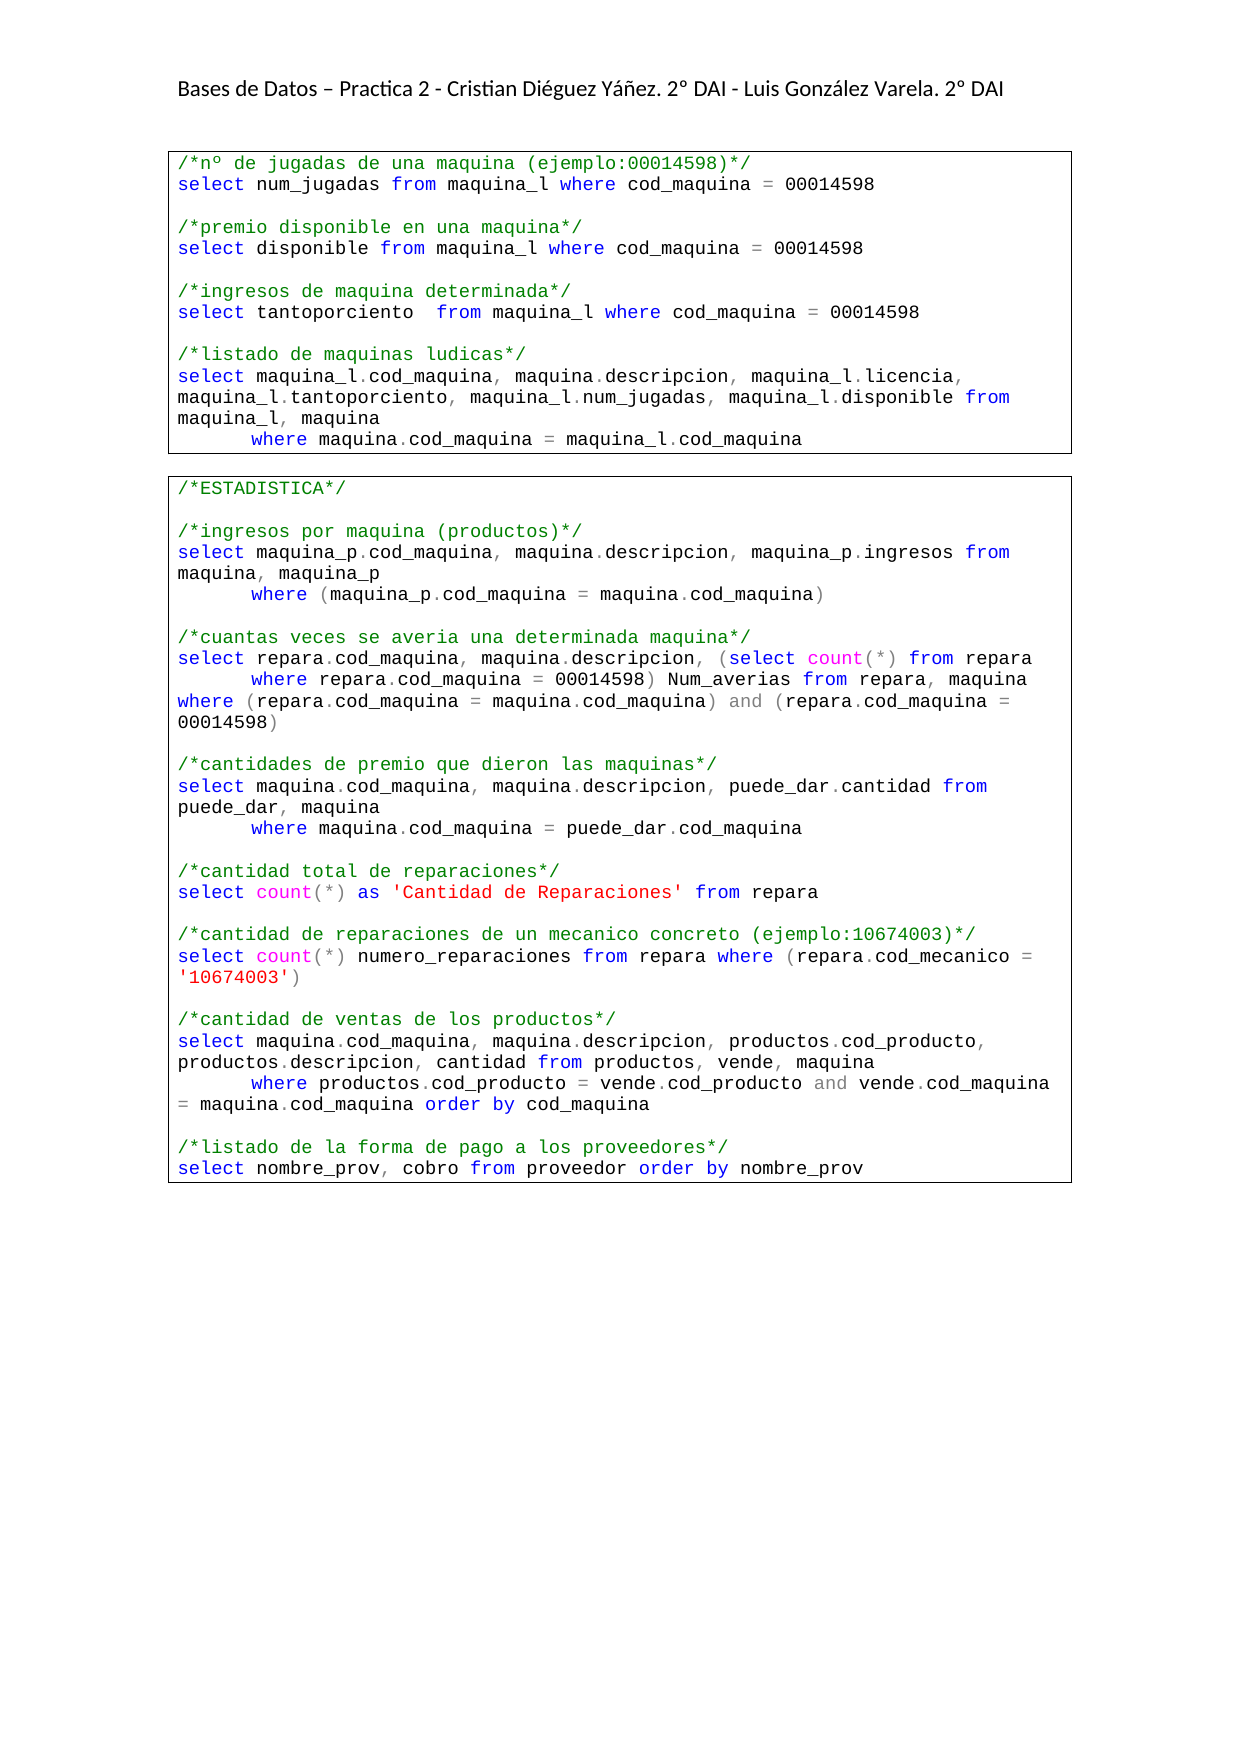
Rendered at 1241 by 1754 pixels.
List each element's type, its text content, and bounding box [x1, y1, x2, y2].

text select maquina.cod_maquina, maquina.descripcion, puede_dar.cantidad from puede_dar, maquina [177, 776, 1063, 819]
text /*cantidad de ventas de los productos*/ [177, 1010, 1063, 1031]
text where maquina.cod_maquina = puede_dar.cod_maquina [177, 819, 1063, 840]
text /*listado de maquinas ludicas*/ [177, 345, 1063, 366]
text select maquina_p.cod_maquina, maquina.descripcion, maquina_p.ingresos from maquina, maquina_p [177, 543, 1063, 585]
text /*listado de la forma de pago a los proveedores*/ [177, 1138, 1063, 1156]
text select nombre_prov, cobro from proveedor order by nombre_prov [169, 1156, 1071, 1182]
text where repara.cod_maquina = 00014598) Num_averias from repara, maquina where (repara.cod_maquina = maquina.cod_maquina) and (repara.cod_maquina = 00014598) [177, 670, 1063, 734]
text select repara.cod_maquina, maquina.descripcion, (select count(*) from repara [177, 649, 1063, 670]
text /*cantidades de premio que dieron las maquinas*/ [177, 755, 1063, 776]
text select tantoporciento from maquina_l where cod_maquina = 00014598 [177, 303, 1063, 324]
text where (maquina_p.cod_maquina = maquina.cod_maquina) [177, 585, 1063, 606]
text select disponible from maquina_l where cod_maquina = 00014598 [177, 239, 1063, 260]
text /*ESTADISTICA*/ [169, 477, 1071, 500]
text /*cantidad total de reparaciones*/ [177, 861, 1063, 883]
text select maquina_l.cod_maquina, maquina.descripcion, maquina_l.licencia, maquina_l.tantoporciento, maquina_l.num_jugadas, maquina_l.disponible from maquina_l, maquina [177, 366, 1063, 427]
text /*ingresos por maquina (productos)*/ [177, 521, 1063, 543]
text where productos.cod_producto = vende.cod_producto and vende.cod_maquina = maquina.cod_maquina order by cod_maquina [177, 1074, 1063, 1116]
text where maquina.cod_maquina = maquina_l.cod_maquina [169, 427, 1071, 453]
text select count(*) numero_reparaciones from repara where (repara.cod_mecanico = '10674003') [177, 946, 1063, 989]
text select num_jugadas from maquina_l where cod_maquina = 00014598 [177, 175, 1063, 196]
text /*cantidad de reparaciones de un mecanico concreto (ejemplo:10674003)*/ [177, 925, 1063, 946]
text /*ingresos de maquina determinada*/ [177, 281, 1063, 303]
text /*cuantas veces se averia una determinada maquina*/ [177, 628, 1063, 649]
text /*premio disponible en una maquina*/ [177, 218, 1063, 239]
text /*nº de jugadas de una maquina (ejemplo:00014598)*/ [169, 152, 1071, 175]
text select count(*) as 'Cantidad de Reparaciones' from repara [177, 883, 1063, 904]
text select maquina.cod_maquina, maquina.descripcion, productos.cod_producto, productos.descripcion, cantidad from productos, vende, maquina [177, 1031, 1063, 1074]
